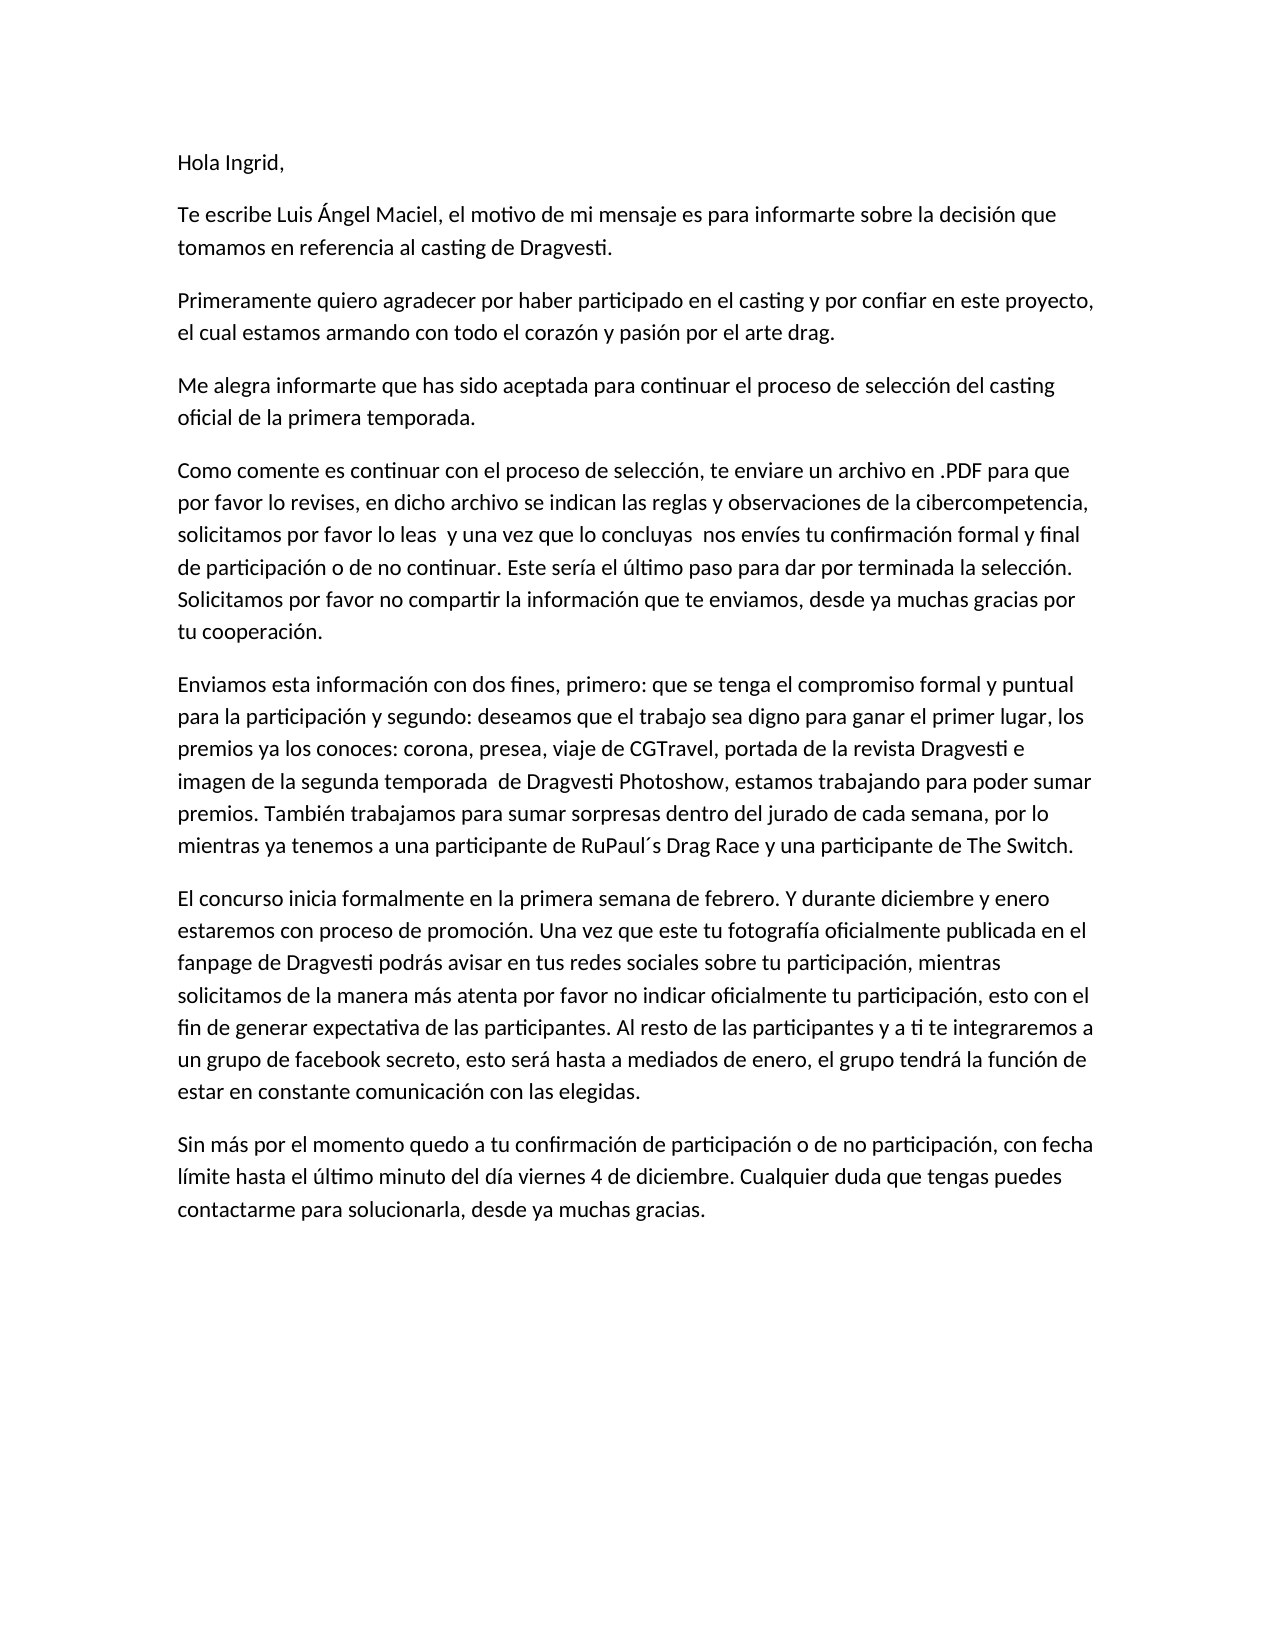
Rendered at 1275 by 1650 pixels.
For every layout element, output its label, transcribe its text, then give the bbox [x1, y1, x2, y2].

text Enviamos esta información con dos fines, primero: que se tenga el compromiso formal y puntual para la participación y segundo: deseamos que el trabajo sea digno para ganar el primer lugar, los premios ya los conoces: corona, presea, viaje de CGTravel, portada de la revista Dragvesti e imagen de la segunda temporada de Dragvesti Photoshow, estamos trabajando para poder sumar premios. También trabajamos para sumar sorpresas dentro del jurado de cada semana, por lo mientras ya tenemos a una participante de RuPaul´s Drag Race y una participante de The Switch. [177, 670, 1098, 859]
text El concurso inicia formalmente en la primera semana de febrero. Y durante diciembre y enero estaremos con proceso de promoción. Una vez que este tu fotografía oficialmente publicada en el fanpage de Dragvesti podrás avisar en tus redes sociales sobre tu participación, mientras solicitamos de la manera más atenta por favor no indicar oficialmente tu participación, esto con el fin de generar expectativa de las participantes. Al resto de las participantes y a ti te integraremos a un grupo de facebook secreto, esto será hasta a mediados de enero, el grupo tendrá la función de estar en constante comunicación con las elegidas. [177, 884, 1098, 1105]
text Te escribe Luis Ángel Maciel, el motivo de mi mensaje es para informarte sobre la decisión que tomamos en referencia al casting de Dragvesti. [177, 201, 1098, 261]
text Sin más por el momento quedo a tu confirmación de participación o de no participación, con fecha límite hasta el último minuto del día viernes 4 de diciembre. Cualquier duda que tengas puedes contactarme para solucionarla, desde ya muchas gracias. [177, 1130, 1098, 1223]
text Como comente es continuar con el proceso de selección, te enviare un archivo en .PDF para que por favor lo revises, en dicho archivo se indican las reglas y observaciones de la cibercompetencia, solicitamos por favor lo leas y una vez que lo concluyas nos envíes tu confirmación formal y final de participación o de no continuar. Este sería el último paso para dar por terminada la selección. Solicitamos por favor no compartir la información que te enviamos, desde ya muchas gracias por tu cooperación. [177, 456, 1098, 645]
text Primeramente quiero agradecer por haber participado en el casting y por confiar en este proyecto, el cual estamos armando con todo el corazón y pasión por el arte drag. [177, 286, 1098, 346]
text Hola Ingrid, [177, 148, 1098, 176]
text Me alegra informarte que has sido aceptada para continuar el proceso de selección del casting oficial de la primera temporada. [177, 371, 1098, 431]
